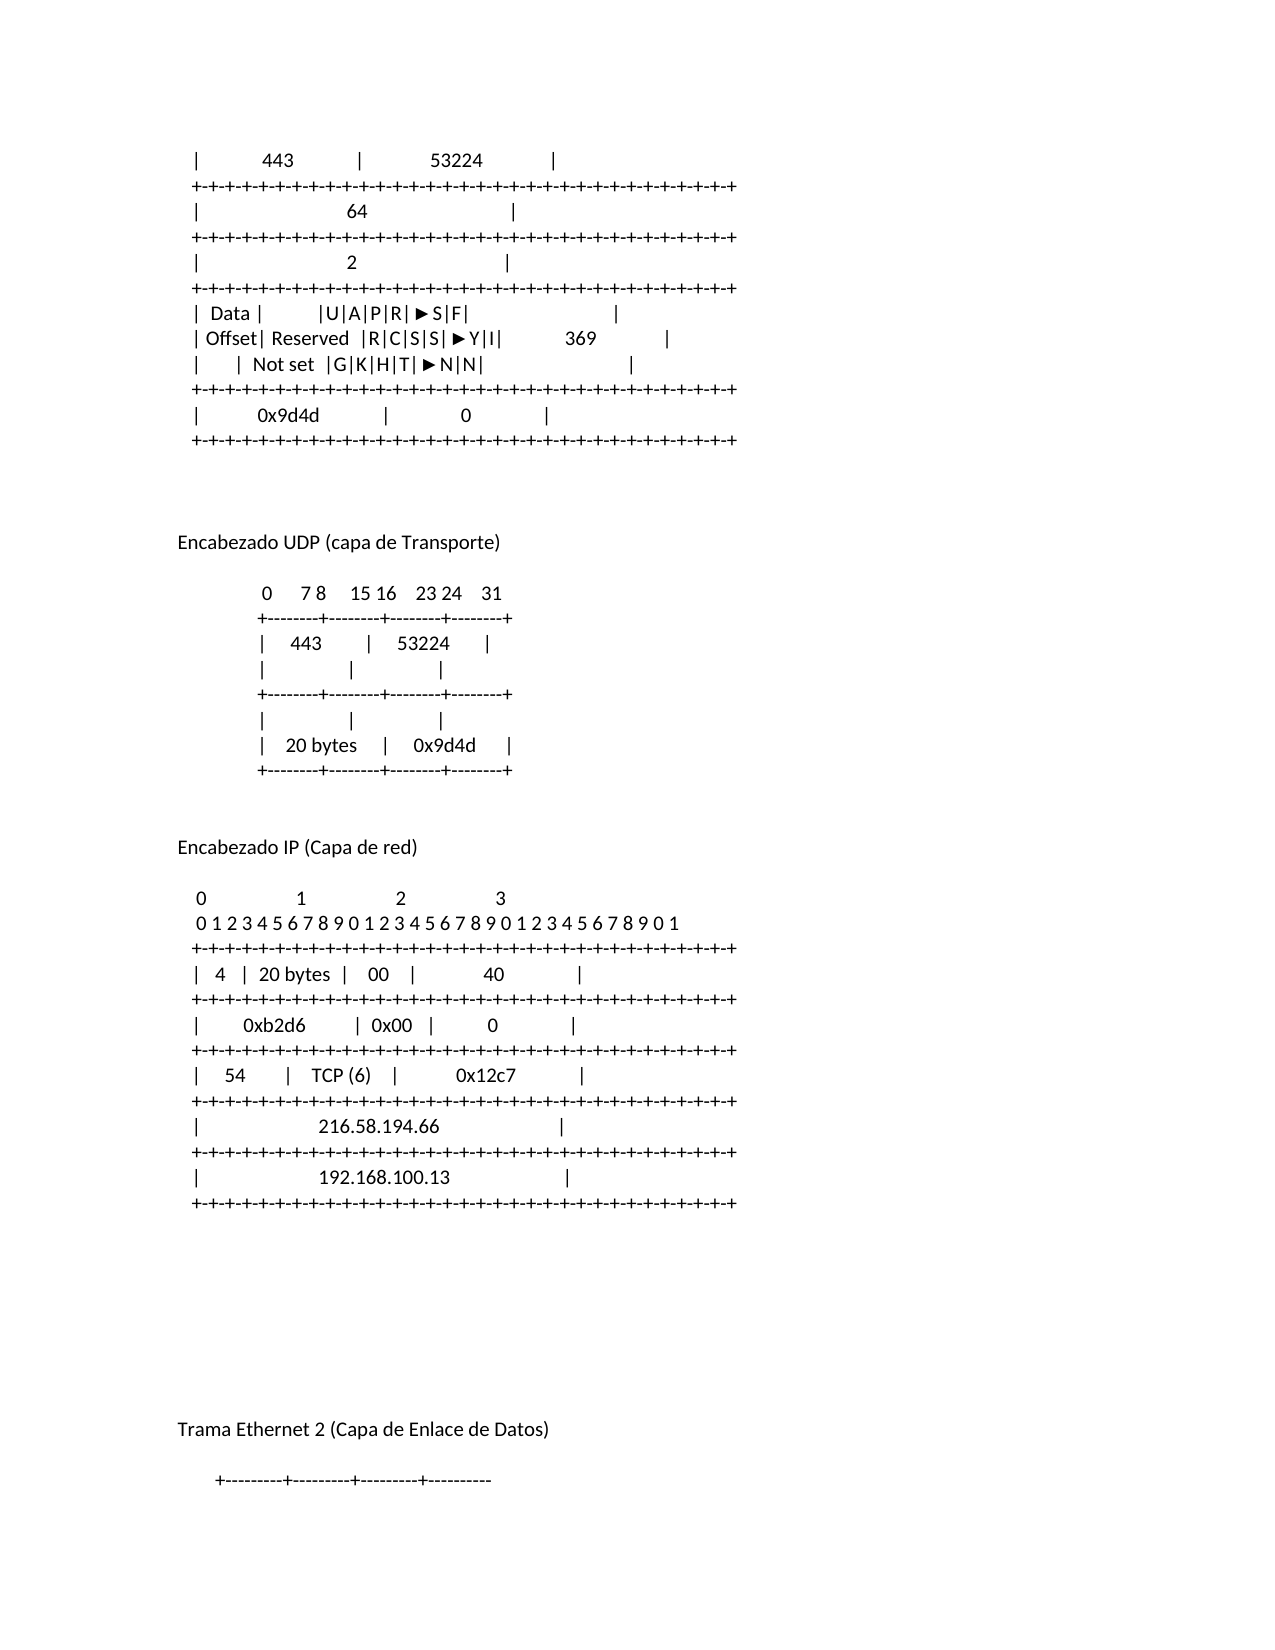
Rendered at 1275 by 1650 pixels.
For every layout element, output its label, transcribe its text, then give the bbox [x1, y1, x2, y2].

text +-+-+-+-+-+-+-+-+-+-+-+-+-+-+-+-+-+-+-+-+-+-+-+-+-+-+-+-+-+-+-+-+ [177, 1139, 1098, 1164]
text | | | [177, 707, 1098, 732]
text Encabezado IP (Capa de red) [177, 834, 1098, 859]
text | | | [177, 656, 1098, 681]
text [177, 224, 1098, 249]
text | 2 | [177, 249, 1098, 275]
text +-+-+-+-+-+-+-+-+-+-+-+-+-+-+-+-+-+-+-+-+-+-+-+-+-+-+-+-+-+-+-+-+ [177, 1190, 1098, 1215]
text +-+-+-+-+-+-+-+-+-+-+-+-+-+-+-+-+-+-+-+-+-+-+-+-+-+-+-+-+-+-+-+-+ [177, 427, 1098, 453]
text | 0xb2d6 | 0x00 | 0 | [177, 1012, 1098, 1037]
text 0 7 8 15 16 23 24 31 [177, 580, 1098, 605]
text | 64 | [177, 198, 1098, 224]
text +-+-+-+-+-+-+-+-+-+-+-+-+-+-+-+-+-+-+-+-+-+-+-+-+-+-+-+-+-+-+-+-+ [177, 986, 1098, 1012]
text Trama Ethernet 2 (Capa de Enlace de Datos) [177, 1417, 1098, 1442]
text +-+-+-+-+-+-+-+-+-+-+-+-+-+-+-+-+-+-+-+-+-+-+-+-+-+-+-+-+-+-+-+-+ [177, 1088, 1098, 1113]
text | 0x9d4d | 0 | [177, 402, 1098, 427]
text | 4 | 20 bytes | 00 | 40 | [177, 961, 1098, 986]
text | Offset| Reserved |R|C|S|S|►Y|I| 369 | [177, 326, 1098, 351]
text | 443 | 53224 | [177, 631, 1098, 656]
text | 54 | TCP (6) | 0x12c7 | [177, 1063, 1098, 1088]
text 0 1 2 3 [177, 885, 1098, 910]
text +-+-+-+-+-+-+-+-+-+-+-+-+-+-+-+-+-+-+-+-+-+-+-+-+-+-+-+-+-+-+-+-+ [177, 1037, 1098, 1063]
text 0 1 2 3 4 5 6 7 8 9 0 1 2 3 4 5 6 7 8 9 0 1 2 3 4 5 6 7 8 9 0 1 [177, 910, 1098, 936]
text | 192.168.100.13 | [177, 1164, 1098, 1190]
text +--------+--------+--------+--------+ [177, 605, 1098, 631]
text | 20 bytes | 0x9d4d | [177, 732, 1098, 758]
text +-+-+-+-+-+-+-+-+-+-+-+-+-+-+-+-+-+-+-+-+-+-+-+-+-+-+-+-+-+-+-+-+ [177, 376, 1098, 402]
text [177, 1467, 1098, 1493]
text | | Not set |G|K|H|T|►N|N| | [177, 351, 1098, 376]
text +--------+--------+--------+--------+ [177, 681, 1098, 707]
text Encabezado UDP (capa de Transporte) [177, 529, 1098, 554]
text +-+-+-+-+-+-+-+-+-+-+-+-+-+-+-+-+-+-+-+-+-+-+-+-+-+-+-+-+-+-+-+-+ [177, 275, 1098, 300]
text +-+-+-+-+-+-+-+-+-+-+-+-+-+-+-+-+-+-+-+-+-+-+-+-+-+-+-+-+-+-+-+-+ [177, 936, 1098, 961]
text | Data | |U|A|P|R|►S|F| | [177, 300, 1098, 326]
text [177, 173, 1098, 198]
text | 216.58.194.66 | [177, 1113, 1098, 1139]
text +--------+--------+--------+--------+ [177, 758, 1098, 783]
text | 443 | 53224 | [177, 148, 1098, 173]
